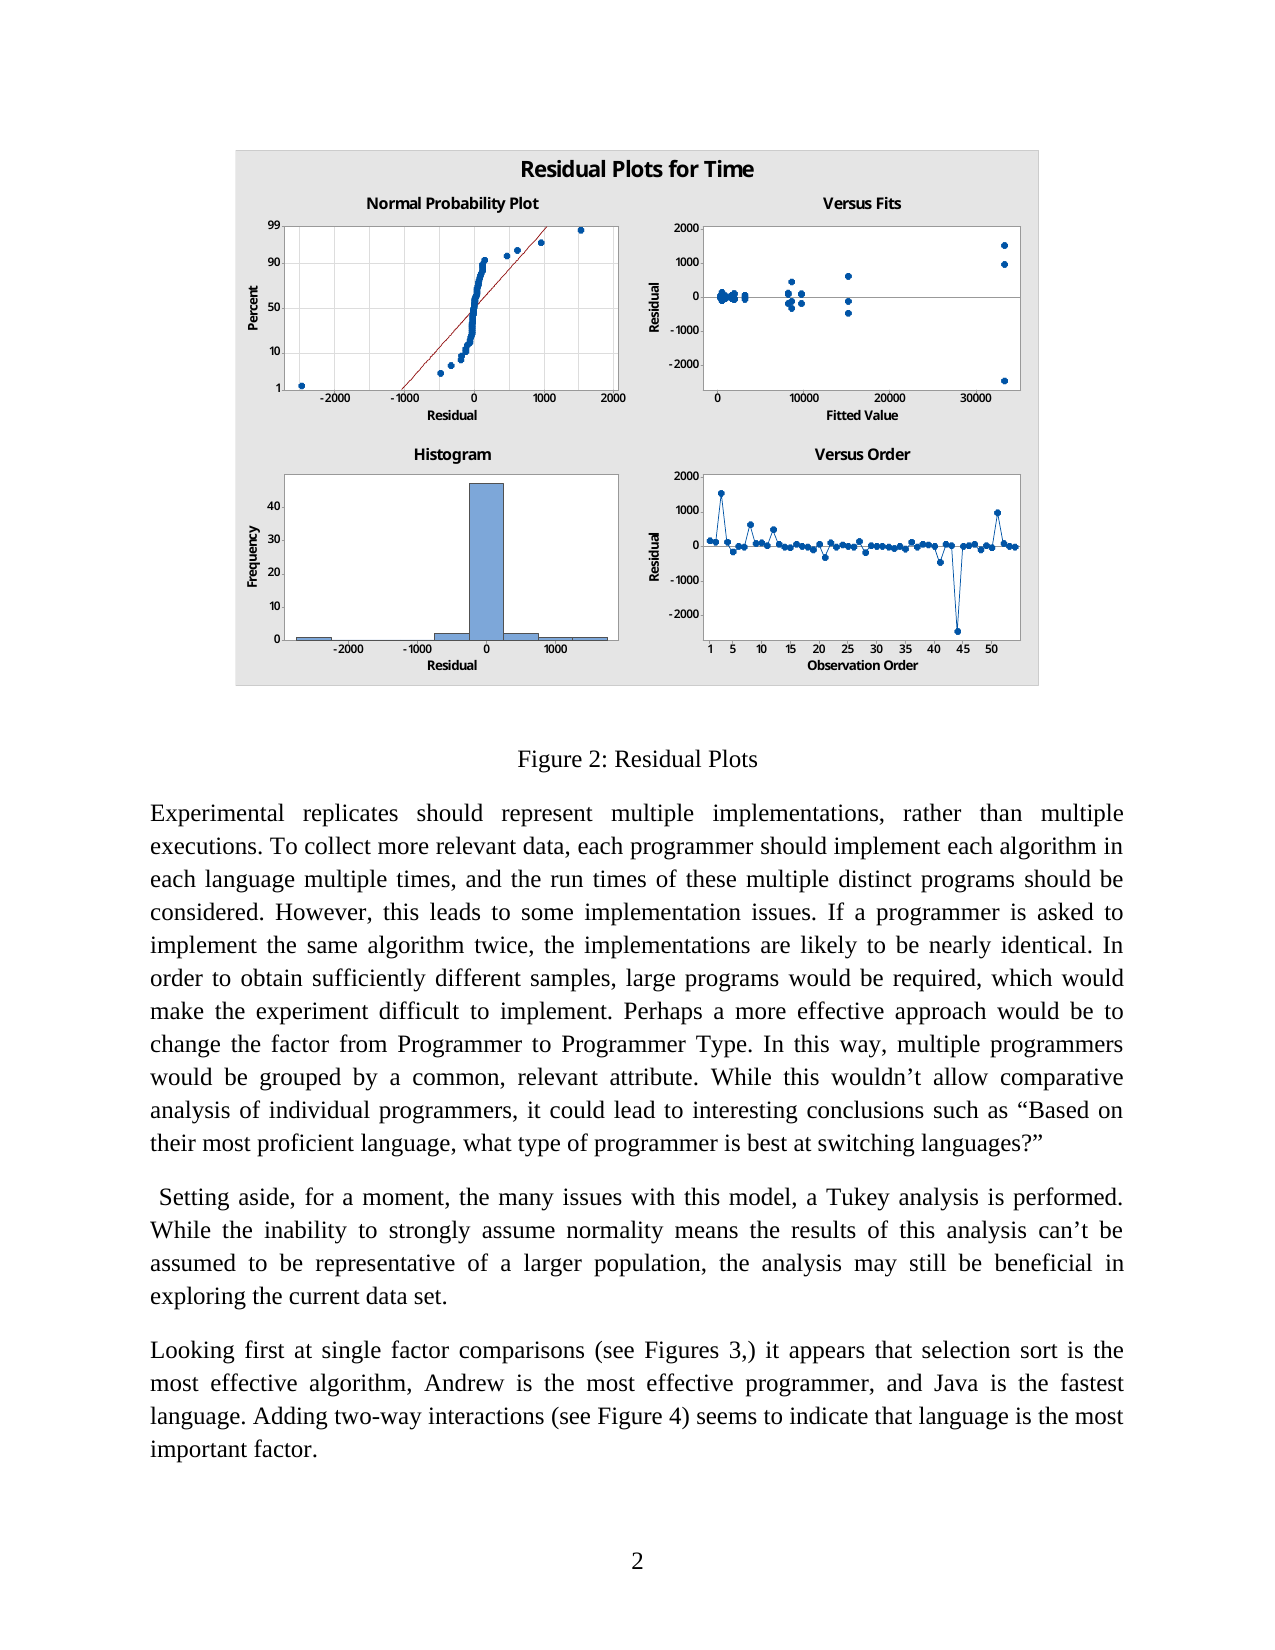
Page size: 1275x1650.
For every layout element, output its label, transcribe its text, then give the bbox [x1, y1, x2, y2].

text Experimental replicates should represent multiple implementations, rather than multiple executions. To collect more relevant data, each programmer should implement each algorithm in each language multiple times, and the run times of these multiple distinct programs should be considered. However, this leads to some implementation issues. If a programmer is asked to implement the same algorithm twice, the implementations are likely to be nearly identical. In order to obtain sufficiently different samples, large programs would be required, which would make the experiment difficult to implement. Perhaps a more effective approach would be to change the factor from Programmer to Programmer Type. In this way, multiple programmers would be grouped by a common, relevant attribute. While this wouldn’t allow comparative analysis of individual programmers, it could lead to interesting conclusions such as “Based on their most proficient language, what type of programmer is best at switching languages?” [150, 798, 1125, 1157]
text Setting aside, for a moment, the many issues with this model, a Tukey analysis is performed. While the inability to strongly assume normality means the results of this analysis can’t be assumed to be representative of a larger population, the analysis may still be beneficial in exploring the current data set. [150, 1182, 1125, 1310]
text Looking first at single factor comparisons (see Figures 3,) it appears that selection sort is the most effective algorithm, Andrew is the most effective programmer, and Java is the fastest language. Adding two-way interactions (see Figure 4) seems to indicate that language is the most important factor. [150, 1335, 1125, 1463]
text Figure 2: Residual Plots [150, 711, 1125, 773]
